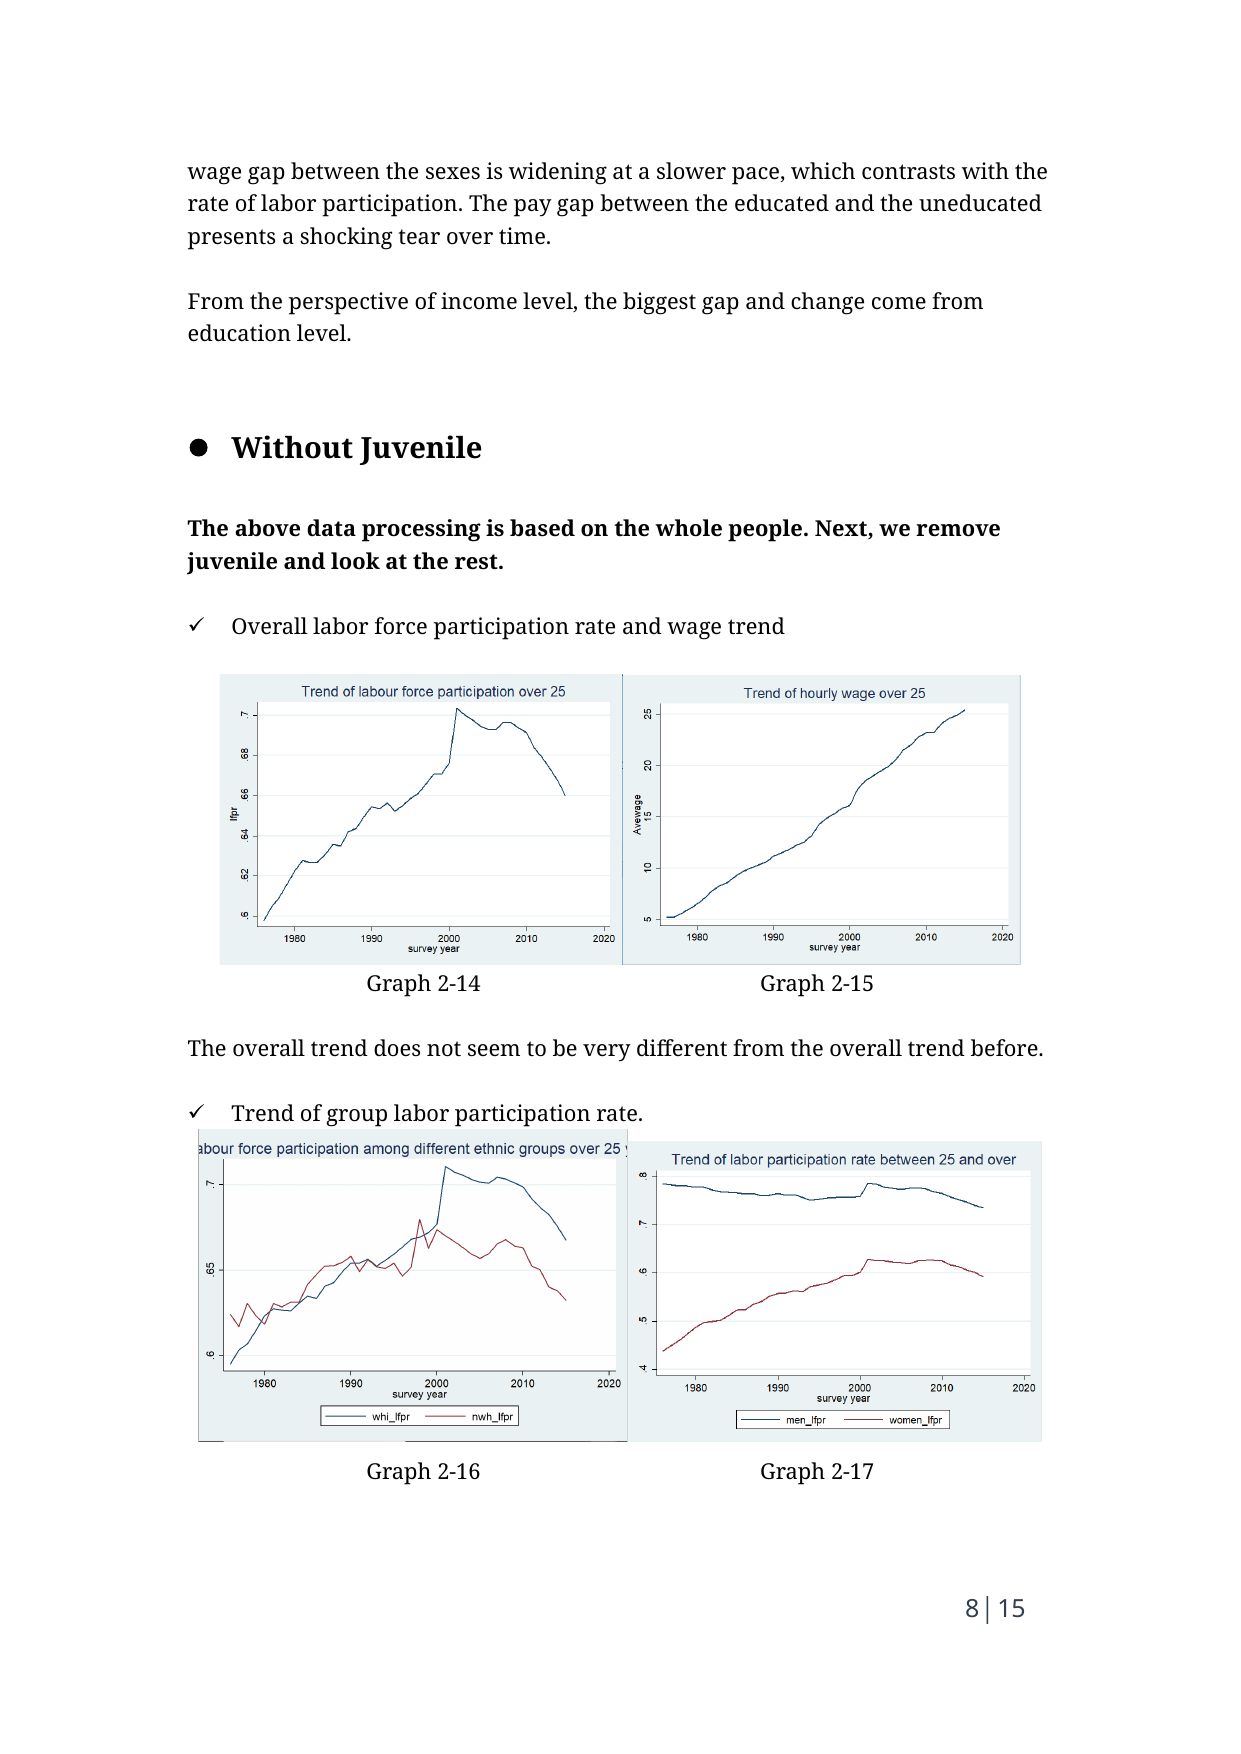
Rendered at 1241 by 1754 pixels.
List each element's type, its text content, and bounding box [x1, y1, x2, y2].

text Graph 2-16 Graph 2-17 [187, 1454, 1053, 1487]
text Graph 2-14 Graph 2-15 [187, 967, 1053, 999]
text From the perspective of income level, the biggest gap and change come from education level. [187, 284, 1053, 349]
picture [198, 1129, 1042, 1442]
list Without Juvenile [187, 414, 1053, 479]
list Overall labor force participation rate and wage trend [187, 609, 1053, 642]
text The overall trend does not seem to be very different from the overall trend before. [187, 1032, 1053, 1064]
list Trend of group labor participation rate. [187, 1097, 1053, 1129]
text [187, 154, 1053, 252]
picture [219, 674, 1021, 965]
text The above data processing is based on the whole people. Next, we remove juvenile and look at the rest. [187, 512, 1053, 577]
